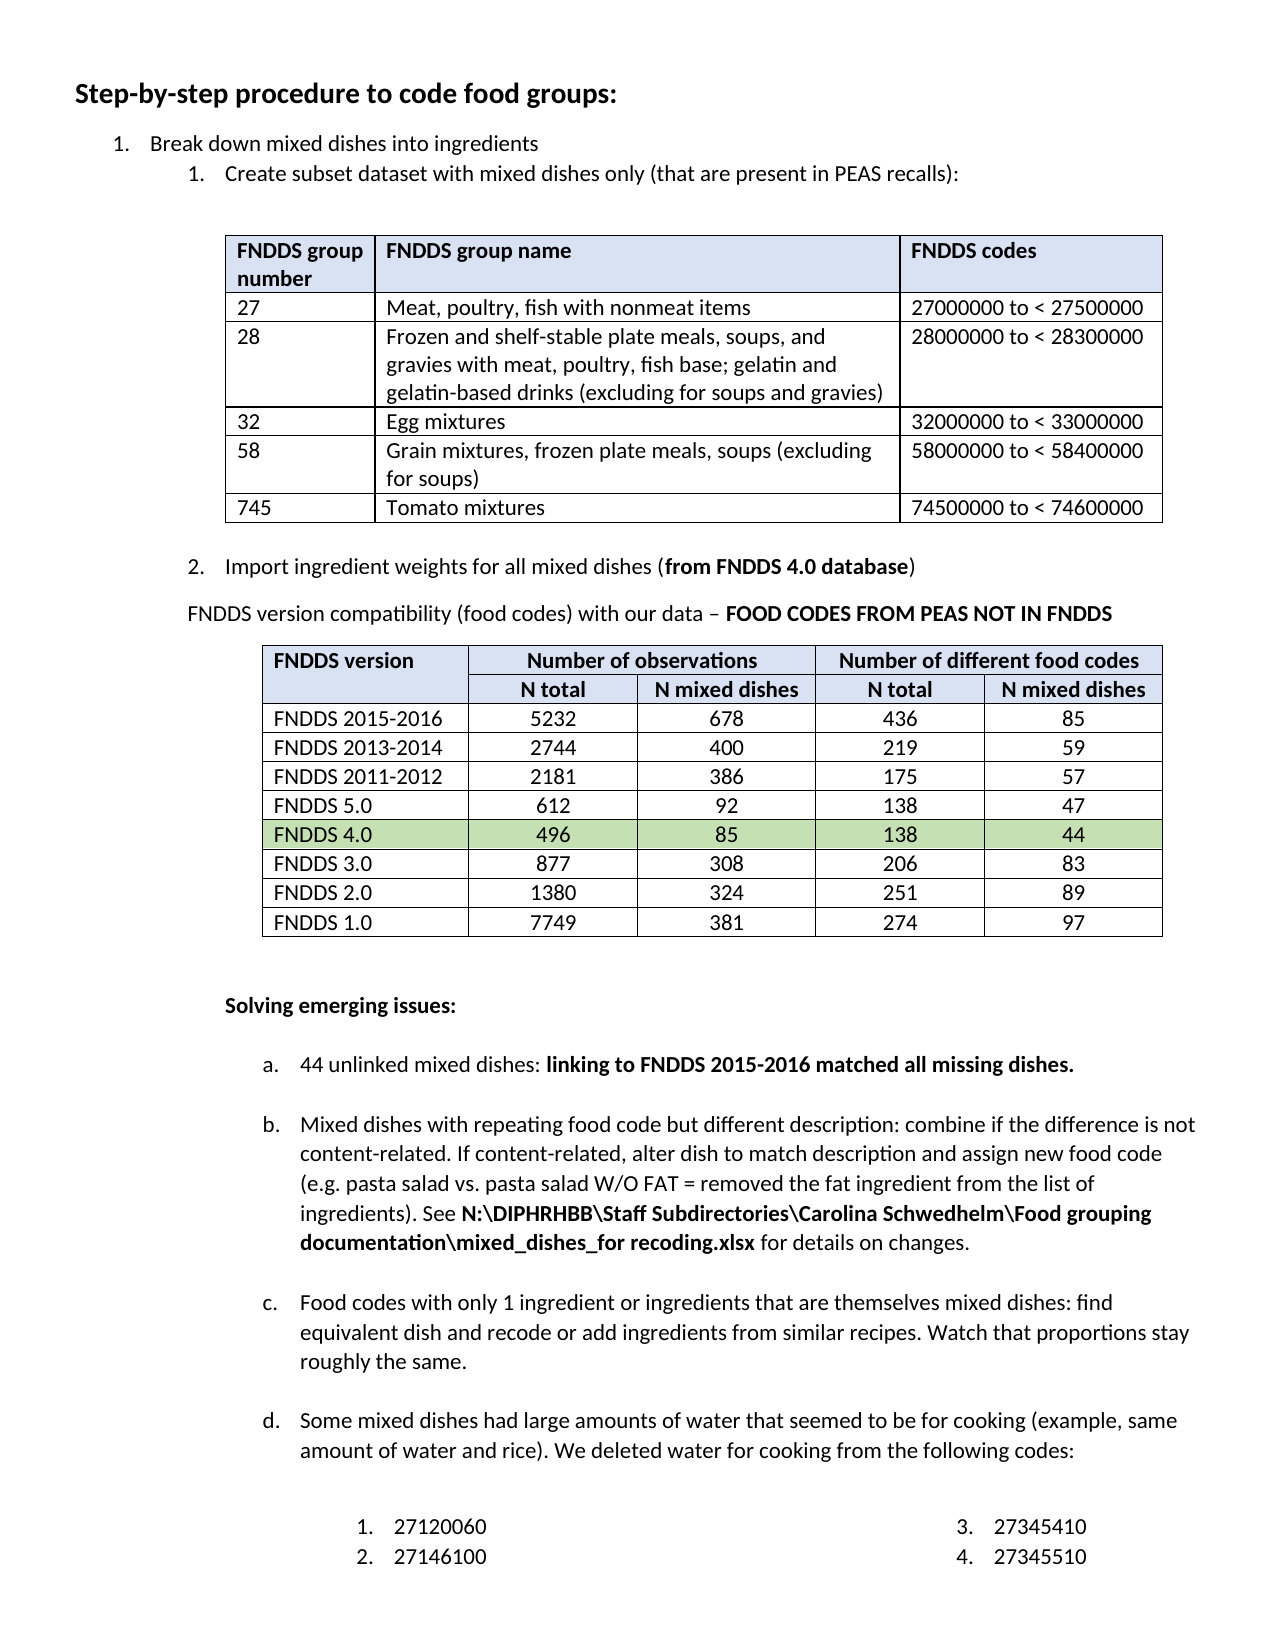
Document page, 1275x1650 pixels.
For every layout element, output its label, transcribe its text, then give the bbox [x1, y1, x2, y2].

table_cell 206 [816, 850, 984, 877]
table_header FNDDS version [263, 646, 468, 703]
table_cell N total [469, 675, 637, 703]
table_cell 44 [985, 820, 1162, 848]
table_cell 251 [816, 879, 984, 907]
table_header FNDDS group name [376, 236, 899, 292]
table_header FNDDS codes [901, 236, 1162, 292]
table_cell Meat, poultry, fish with nonmeat items [376, 293, 899, 321]
table_cell 175 [816, 762, 984, 790]
list Break down mixed dishes into ingredients [112, 129, 1200, 157]
table_cell 138 [816, 820, 984, 848]
table_cell 83 [985, 850, 1162, 877]
table_cell Tomato mixtures [376, 494, 899, 522]
table_cell 274 [816, 908, 984, 936]
table_header Number of observations [469, 646, 815, 674]
table_cell 28000000 to < 28300000 [901, 322, 1162, 406]
table_header FNDDS group number [226, 236, 374, 292]
table_cell 27000000 to < 27500000 [901, 293, 1162, 321]
table_cell FNDDS 1.0 [263, 908, 468, 936]
table_cell 612 [469, 791, 637, 819]
table_cell 496 [469, 820, 637, 848]
table_cell 877 [469, 850, 637, 877]
text FNDDS version compatibility (food codes) with our data – FOOD CODES FROM PEAS NOT IN FNDDS [112, 599, 1200, 627]
table_cell Frozen and shelf-stable plate meals, soups, and gravies with meat, poultry, fish base; gelatin and gelatin-based drinks (excluding for soups and gravies) [376, 322, 899, 406]
list 44 unlinked mixed dishes: linking to FNDDS 2015-2016 matched all missing dishes. [262, 1050, 1200, 1078]
table_cell FNDDS 4.0 [263, 820, 468, 848]
table_cell FNDDS 3.0 [263, 850, 468, 877]
table_cell 1380 [469, 879, 637, 907]
table_cell FNDDS 5.0 [263, 791, 468, 819]
list 27345410 [956, 1512, 1200, 1540]
table_cell 745 [226, 494, 374, 522]
table_cell 85 [638, 820, 815, 848]
table_cell FNDDS 2.0 [263, 879, 468, 907]
table_cell 58000000 to < 58400000 [901, 436, 1162, 492]
list 27120060 [356, 1512, 600, 1540]
list Create subset dataset with mixed dishes only (that are present in PEAS recalls): [187, 159, 1200, 187]
table_cell N total [816, 675, 984, 703]
table_cell N mixed dishes [985, 675, 1162, 703]
table_cell 324 [638, 879, 815, 907]
text Step-by-step procedure to code food groups: [75, 75, 1200, 111]
list 27345510 [956, 1542, 1200, 1570]
table_cell 92 [638, 791, 815, 819]
table_cell 400 [638, 733, 815, 761]
table_cell 85 [985, 704, 1162, 732]
table_cell 5232 [469, 704, 637, 732]
table_cell 57 [985, 762, 1162, 790]
table_cell 138 [816, 791, 984, 819]
table_cell 59 [985, 733, 1162, 761]
table_cell 2744 [469, 733, 637, 761]
table_cell 436 [816, 704, 984, 732]
table_cell 28 [226, 322, 374, 406]
table_cell FNDDS 2015-2016 [263, 704, 468, 732]
table_cell N mixed dishes [638, 675, 815, 703]
table_cell FNDDS 2013-2014 [263, 733, 468, 761]
list Food codes with only 1 ingredient or ingredients that are themselves mixed dishes: find equivalent dish and recode or add ingredients from similar recipes. Watch that proportions stay roughly the same. [262, 1288, 1200, 1375]
list Mixed dishes with repeating food code but different description: combine if the difference is not content-related. If content-related, alter dish to match description and assign new food code (e.g. pasta salad vs. pasta salad W/O FAT = removed the fat ingredient from the list of ingredients). See N:\DIPHRHBB\Staff Subdirectories\Carolina Schwedhelm\Food grouping documentation\mixed_dishes_for recoding.xlsx for details on changes. [262, 1110, 1200, 1257]
list 27146100 [356, 1542, 600, 1570]
table_cell 89 [985, 879, 1162, 907]
list Some mixed dishes had large amounts of water that seemed to be for cooking (example, same amount of water and rice). We deleted water for cooking from the following codes: [262, 1407, 1200, 1464]
table_cell 32 [226, 408, 374, 435]
table_cell 678 [638, 704, 815, 732]
table_cell 308 [638, 850, 815, 877]
table_cell 58 [226, 436, 374, 492]
table_cell Grain mixtures, frozen plate meals, soups (excluding for soups) [376, 436, 899, 492]
table_cell FNDDS 2011-2012 [263, 762, 468, 790]
list Import ingredient weights for all mixed dishes (from FNDDS 4.0 database) [187, 552, 1200, 580]
table_cell Egg mixtures [376, 408, 899, 435]
table_header Number of different food codes [816, 646, 1162, 674]
table_cell 381 [638, 908, 815, 936]
table_cell 32000000 to < 33000000 [901, 408, 1162, 435]
table_cell 47 [985, 791, 1162, 819]
list Solving emerging issues: [225, 991, 1200, 1019]
table_cell 2181 [469, 762, 637, 790]
table_cell 386 [638, 762, 815, 790]
table_cell 74500000 to < 74600000 [901, 494, 1162, 522]
table_cell 7749 [469, 908, 637, 936]
table_cell 27 [226, 293, 374, 321]
table_cell 219 [816, 733, 984, 761]
table_cell 97 [985, 908, 1162, 936]
